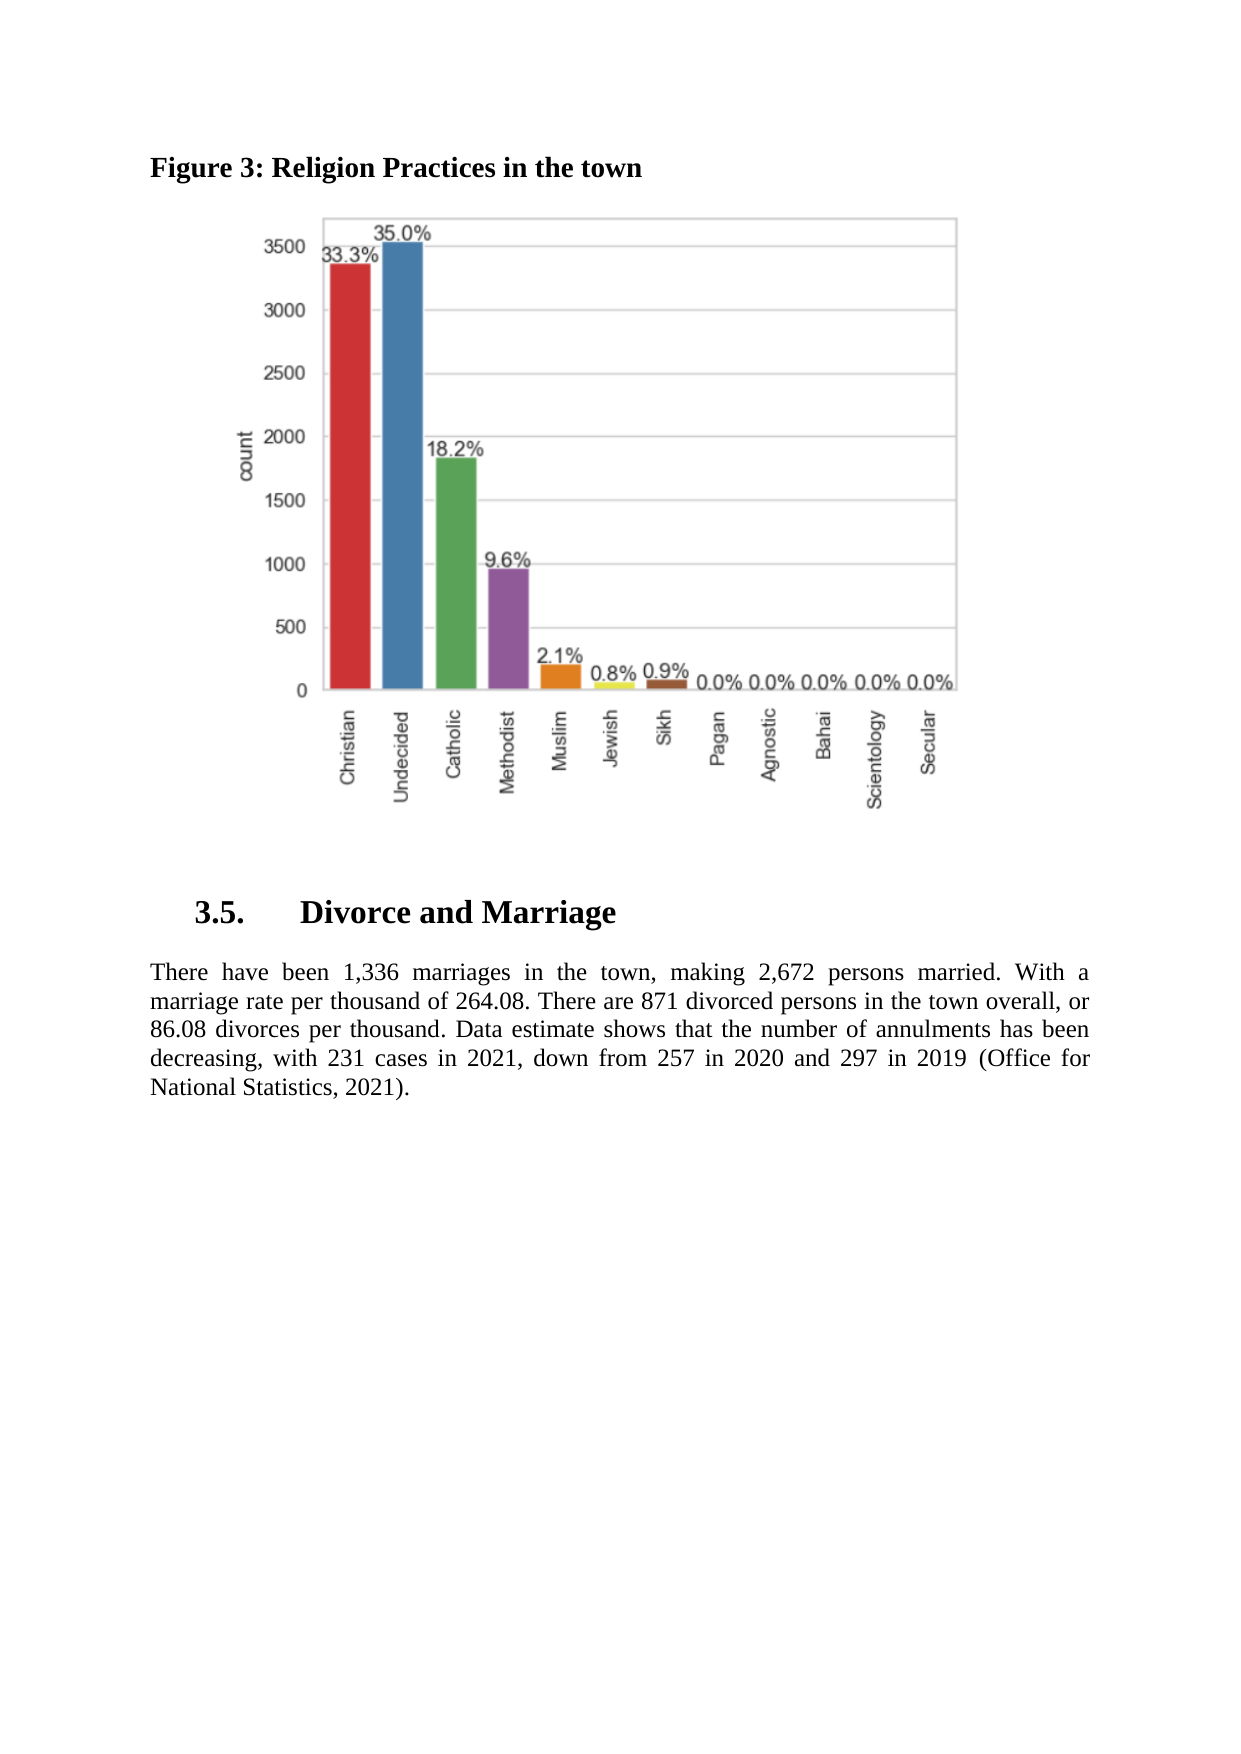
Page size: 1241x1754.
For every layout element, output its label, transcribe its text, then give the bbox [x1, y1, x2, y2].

text There have been 1,336 marriages in the town, making 2,672 persons married. With a marriage rate per thousand of 264.08. There are 871 divorced persons in the town overall, or 86.08 divorces per thousand. Data estimate shows that the number of annulments has been decreasing, with 231 cases in 2021, down from 257 in 2020 and 297 in 2019 (Office for National Statistics, 2021). [150, 957, 1090, 1101]
text Figure 3: Religion Practices in the town [150, 150, 1090, 183]
picture [223, 204, 1017, 814]
list Divorce and Marriage [194, 892, 1090, 931]
